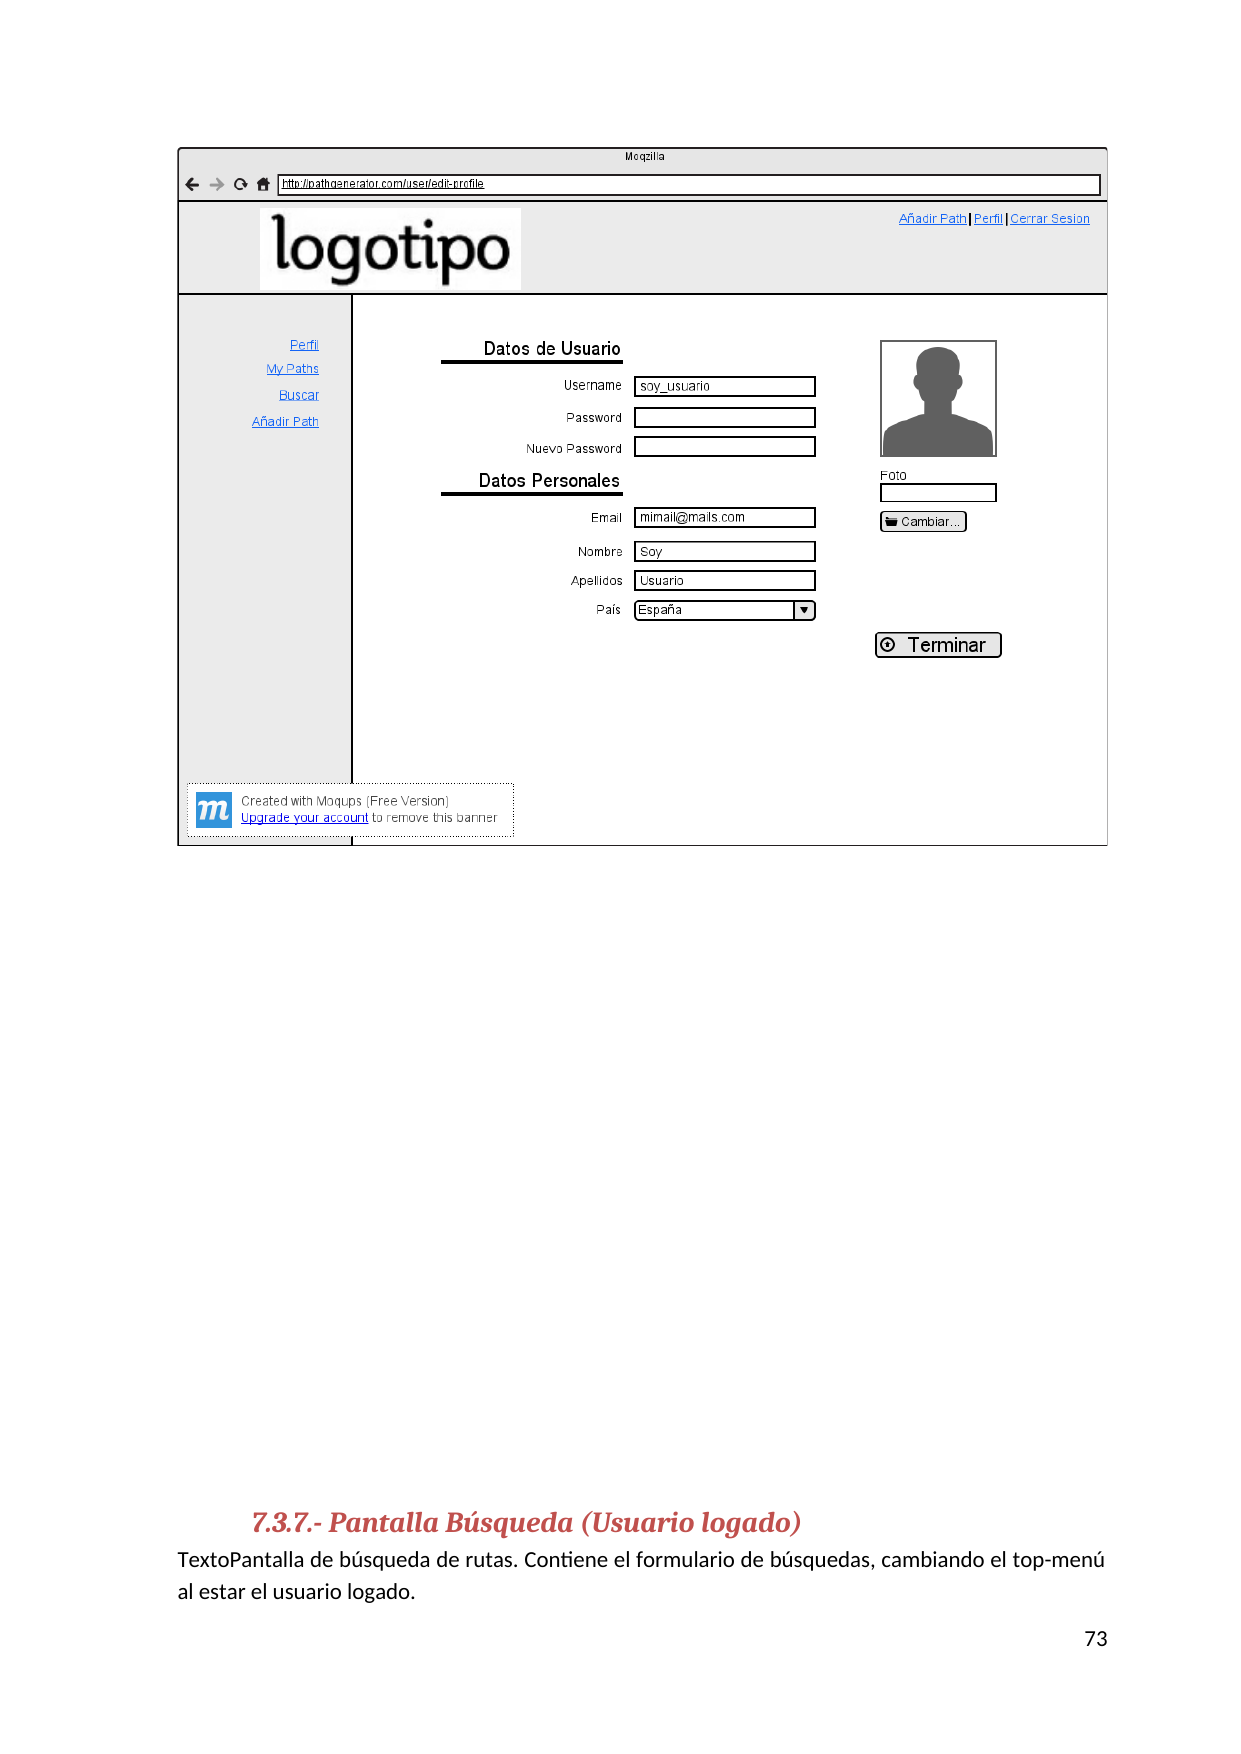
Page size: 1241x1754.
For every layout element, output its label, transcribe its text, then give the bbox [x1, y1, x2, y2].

subtitle 7.3.7.- Pantalla Búsqueda (Usuario logado) [177, 1507, 1107, 1540]
picture [177, 147, 1108, 846]
